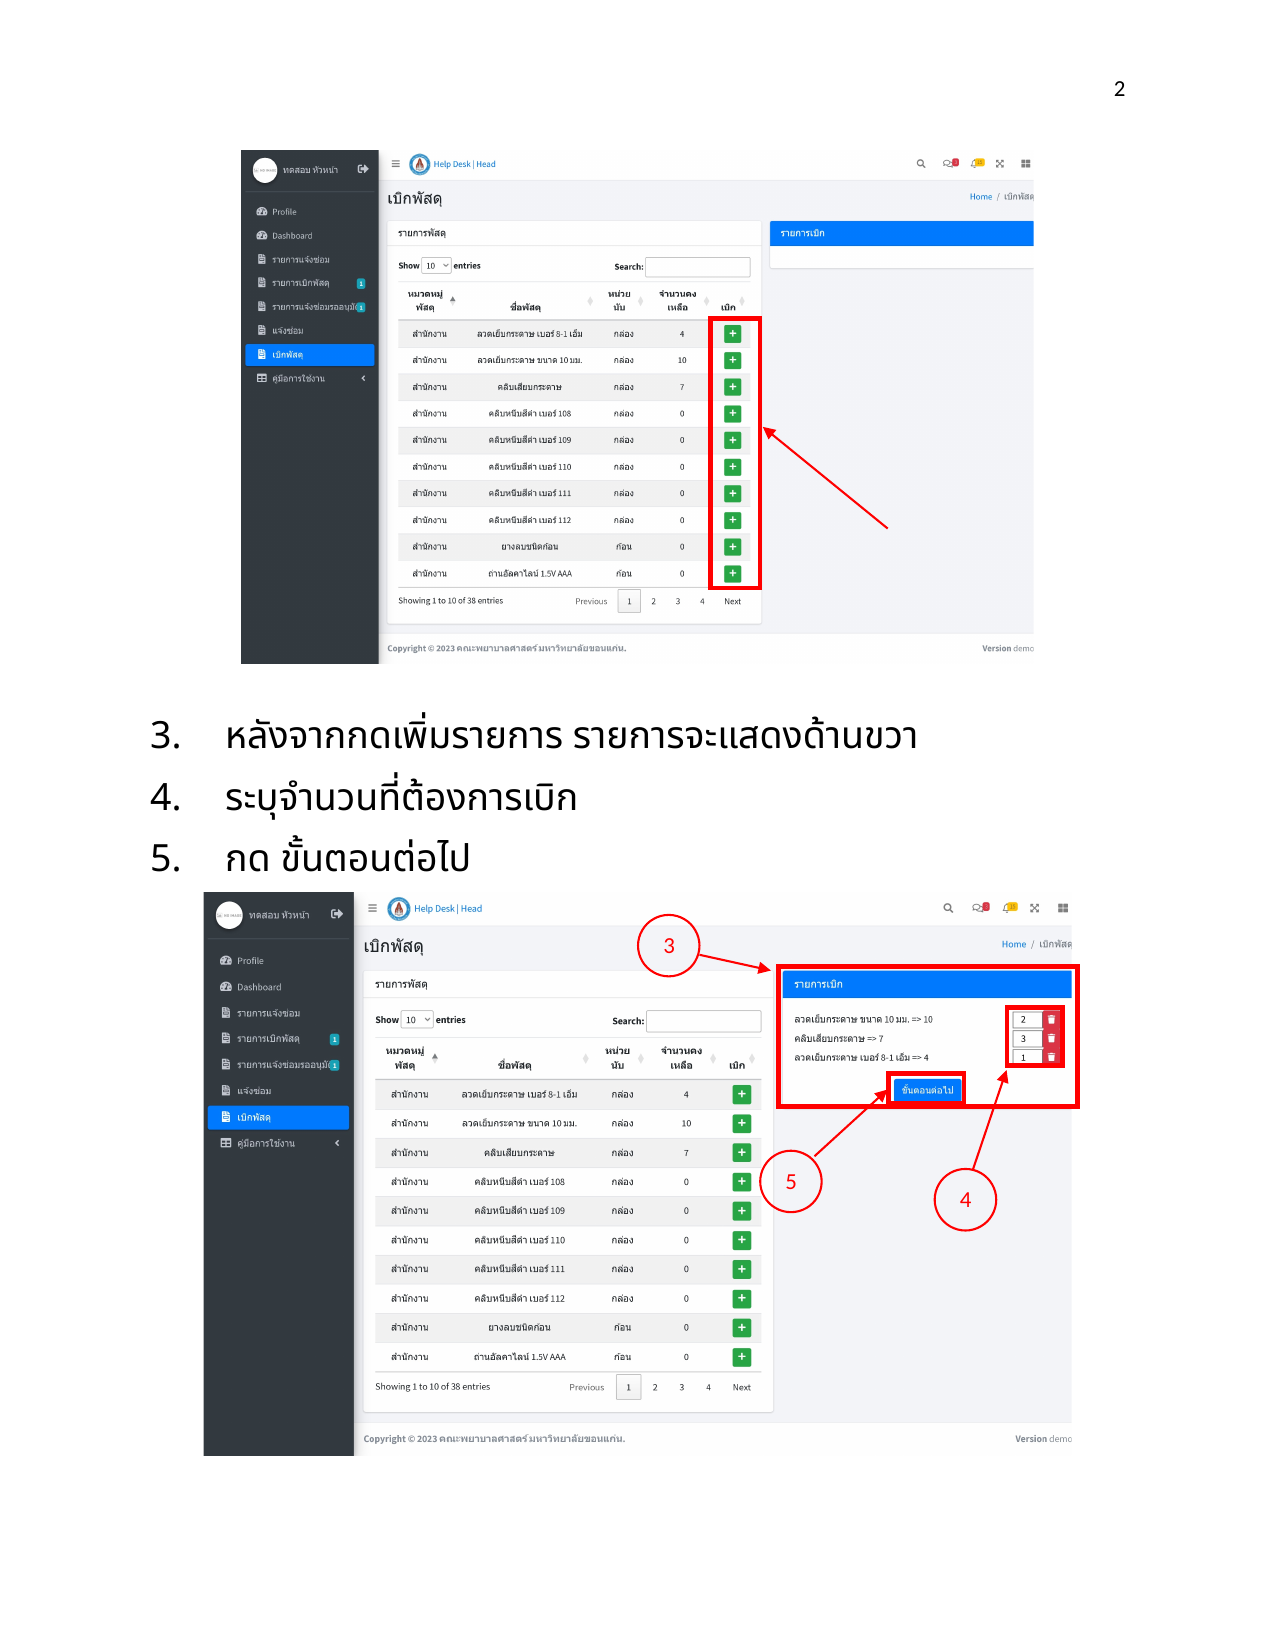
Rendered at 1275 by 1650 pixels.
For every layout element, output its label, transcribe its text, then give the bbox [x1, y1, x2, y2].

picture [203, 892, 1072, 1456]
list กด ขั้นตอนต่อไป [150, 831, 1125, 888]
picture [891, 1076, 962, 1101]
picture [936, 1171, 995, 1229]
list ระบุจำนวนที่ต้องการเบิก [150, 770, 1125, 827]
picture [875, 1097, 886, 1104]
picture [781, 969, 1072, 1104]
list หลังจากกดเพิ่มรายการ รายการจะแสดงด้านขวา [150, 708, 1125, 765]
picture [241, 150, 1034, 664]
